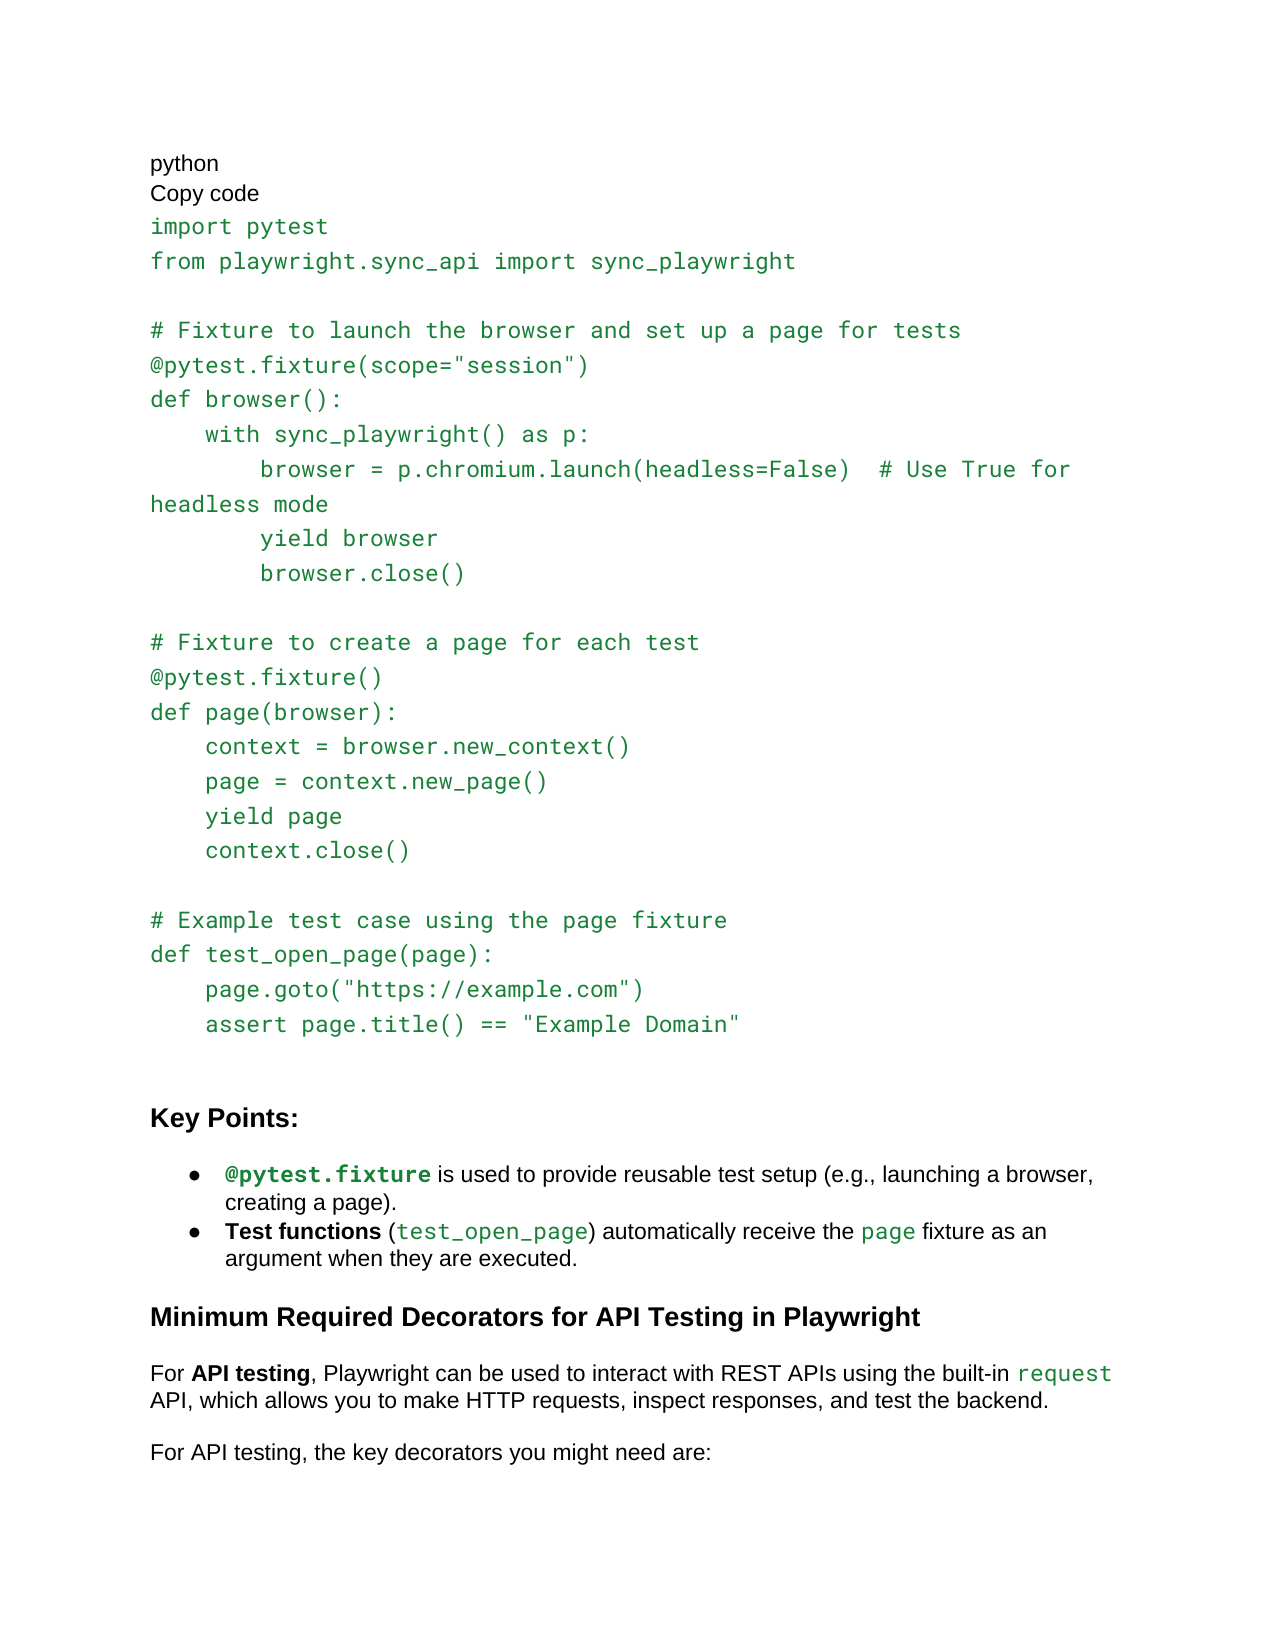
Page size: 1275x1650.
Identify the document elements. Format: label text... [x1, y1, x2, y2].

text page.goto("https://example.com") [150, 973, 1125, 1004]
text import pytest [150, 210, 1125, 241]
text context = browser.new_context() [150, 731, 1125, 761]
text yield page [150, 800, 1125, 830]
text assert page.title() == "Example Domain" [150, 1008, 1125, 1038]
text browser = p.chromium.launch(headless=False) # Use True for headless mode [150, 453, 1125, 518]
text For API testing, Playwright can be used to interact with REST APIs using the built-in request API, which allows you to make HTTP requests, inspect responses, and test the backend. [150, 1357, 1125, 1414]
text from playwright.sync_api import sync_playwright [150, 245, 1125, 275]
list Test functions (test_open_page) automatically receive the page fixture as an argument when they are executed. [187, 1215, 1125, 1272]
text # Example test case using the page fixture [150, 904, 1125, 934]
text def page(browser): [150, 696, 1125, 726]
subtitle Minimum Required Decorators for API Testing in Playwright [150, 1301, 1125, 1332]
text yield browser [150, 523, 1125, 553]
text @pytest.fixture() [150, 661, 1125, 692]
text Copy code [150, 180, 1125, 207]
text page = context.new_page() [150, 765, 1125, 796]
text context.close() [150, 835, 1125, 865]
text with sync_playwright() as p: [150, 418, 1125, 449]
text # Fixture to create a page for each test [150, 627, 1125, 657]
text def test_open_page(page): [150, 939, 1125, 969]
text browser.close() [150, 557, 1125, 587]
text @pytest.fixture(scope="session") [150, 349, 1125, 379]
text python [150, 150, 1125, 176]
list @pytest.fixture is used to provide reusable test setup (e.g., launching a browser, creating a page). [187, 1158, 1125, 1215]
text def browser(): [150, 384, 1125, 414]
text # Fixture to launch the browser and set up a page for tests [150, 314, 1125, 345]
text For API testing, the key decorators you might need are: [150, 1439, 1125, 1465]
subtitle Key Points: [150, 1102, 1125, 1133]
